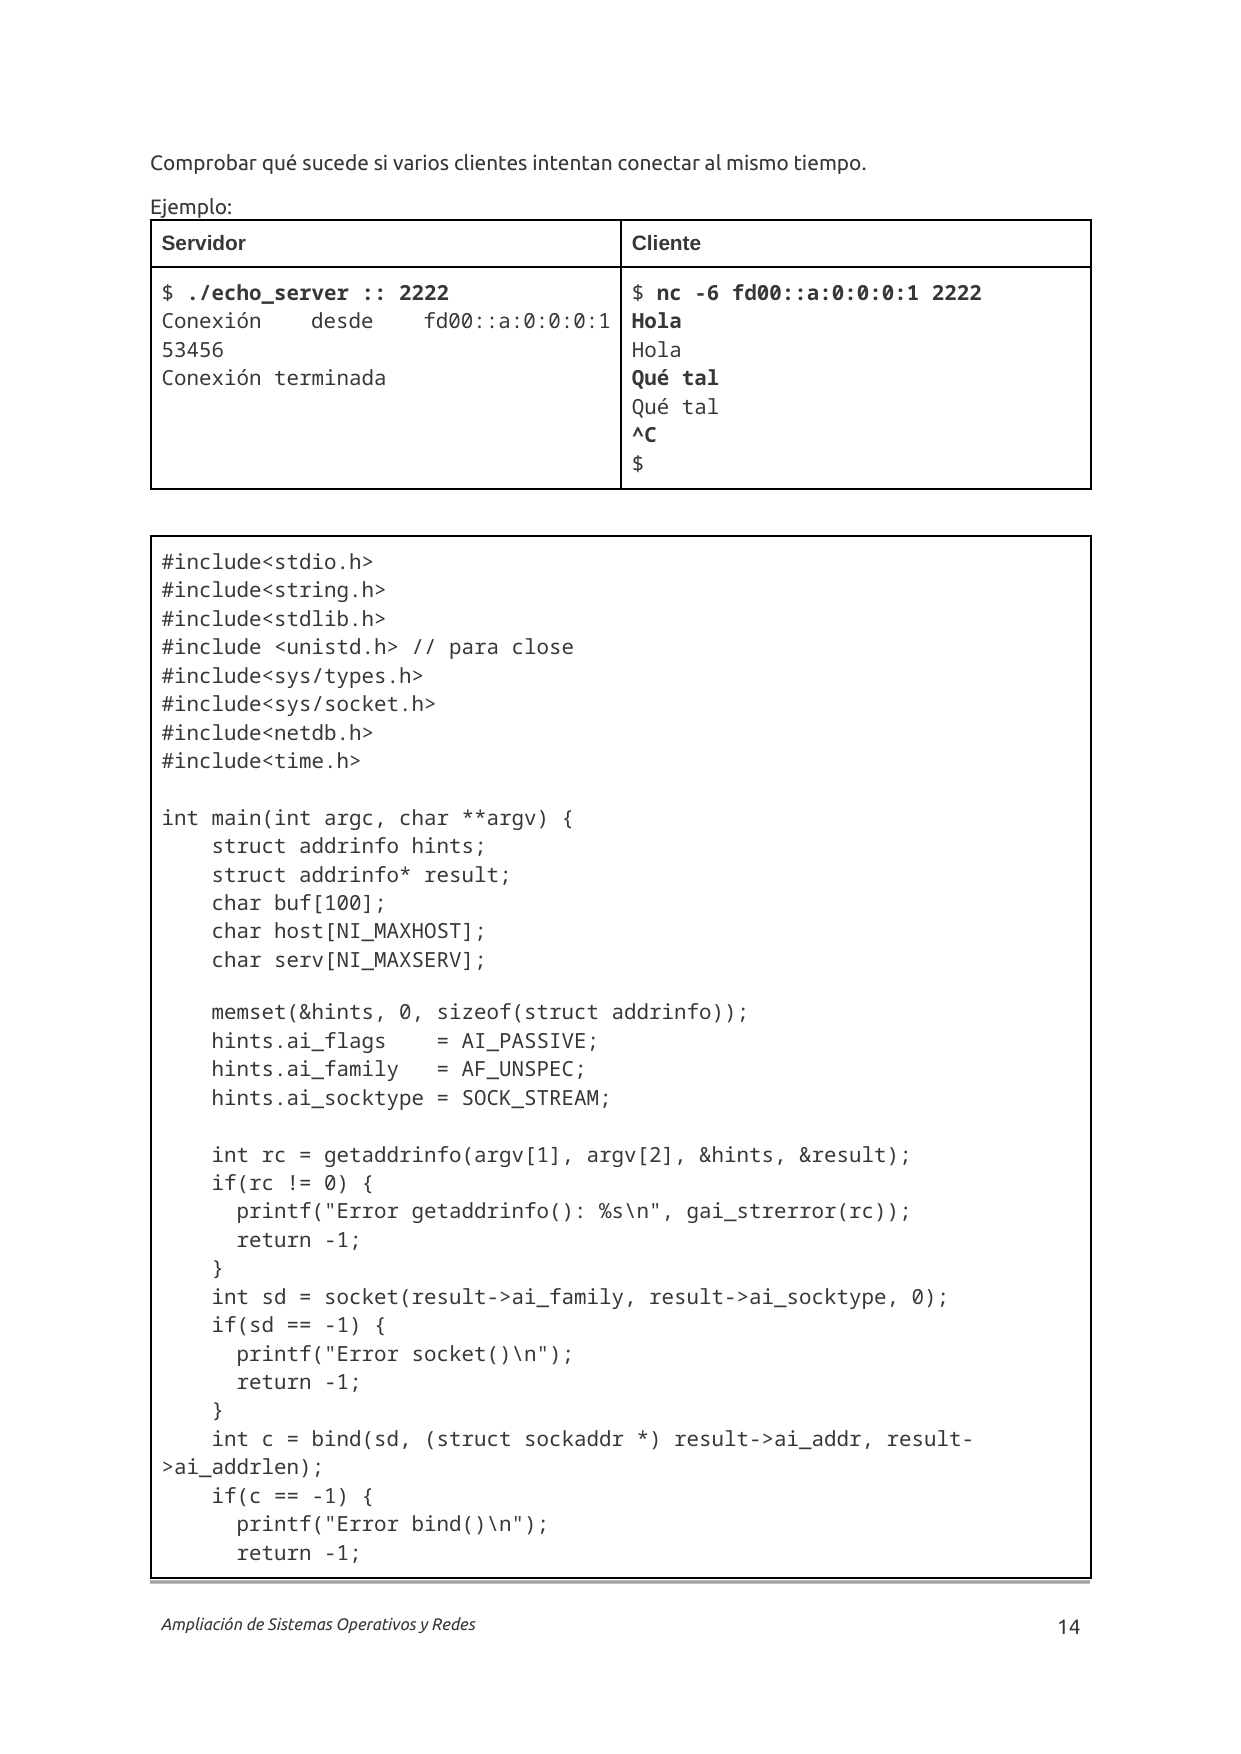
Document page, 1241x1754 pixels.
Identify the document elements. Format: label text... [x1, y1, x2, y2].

table_cell $ nc -6 fd00::a:0:0:0:1 2222 Hola Hola Qué tal Qué tal ^C $ [622, 268, 1090, 488]
table_header Servidor [152, 221, 620, 266]
table_cell $ ./echo_server :: 2222 Conexión desde fd00::a:0:0:0:1 53456 Conexión terminada [152, 268, 620, 488]
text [150, 150, 1090, 174]
text Ejemplo: [150, 195, 1090, 219]
table_header Cliente [622, 221, 1090, 266]
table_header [152, 537, 1090, 1577]
